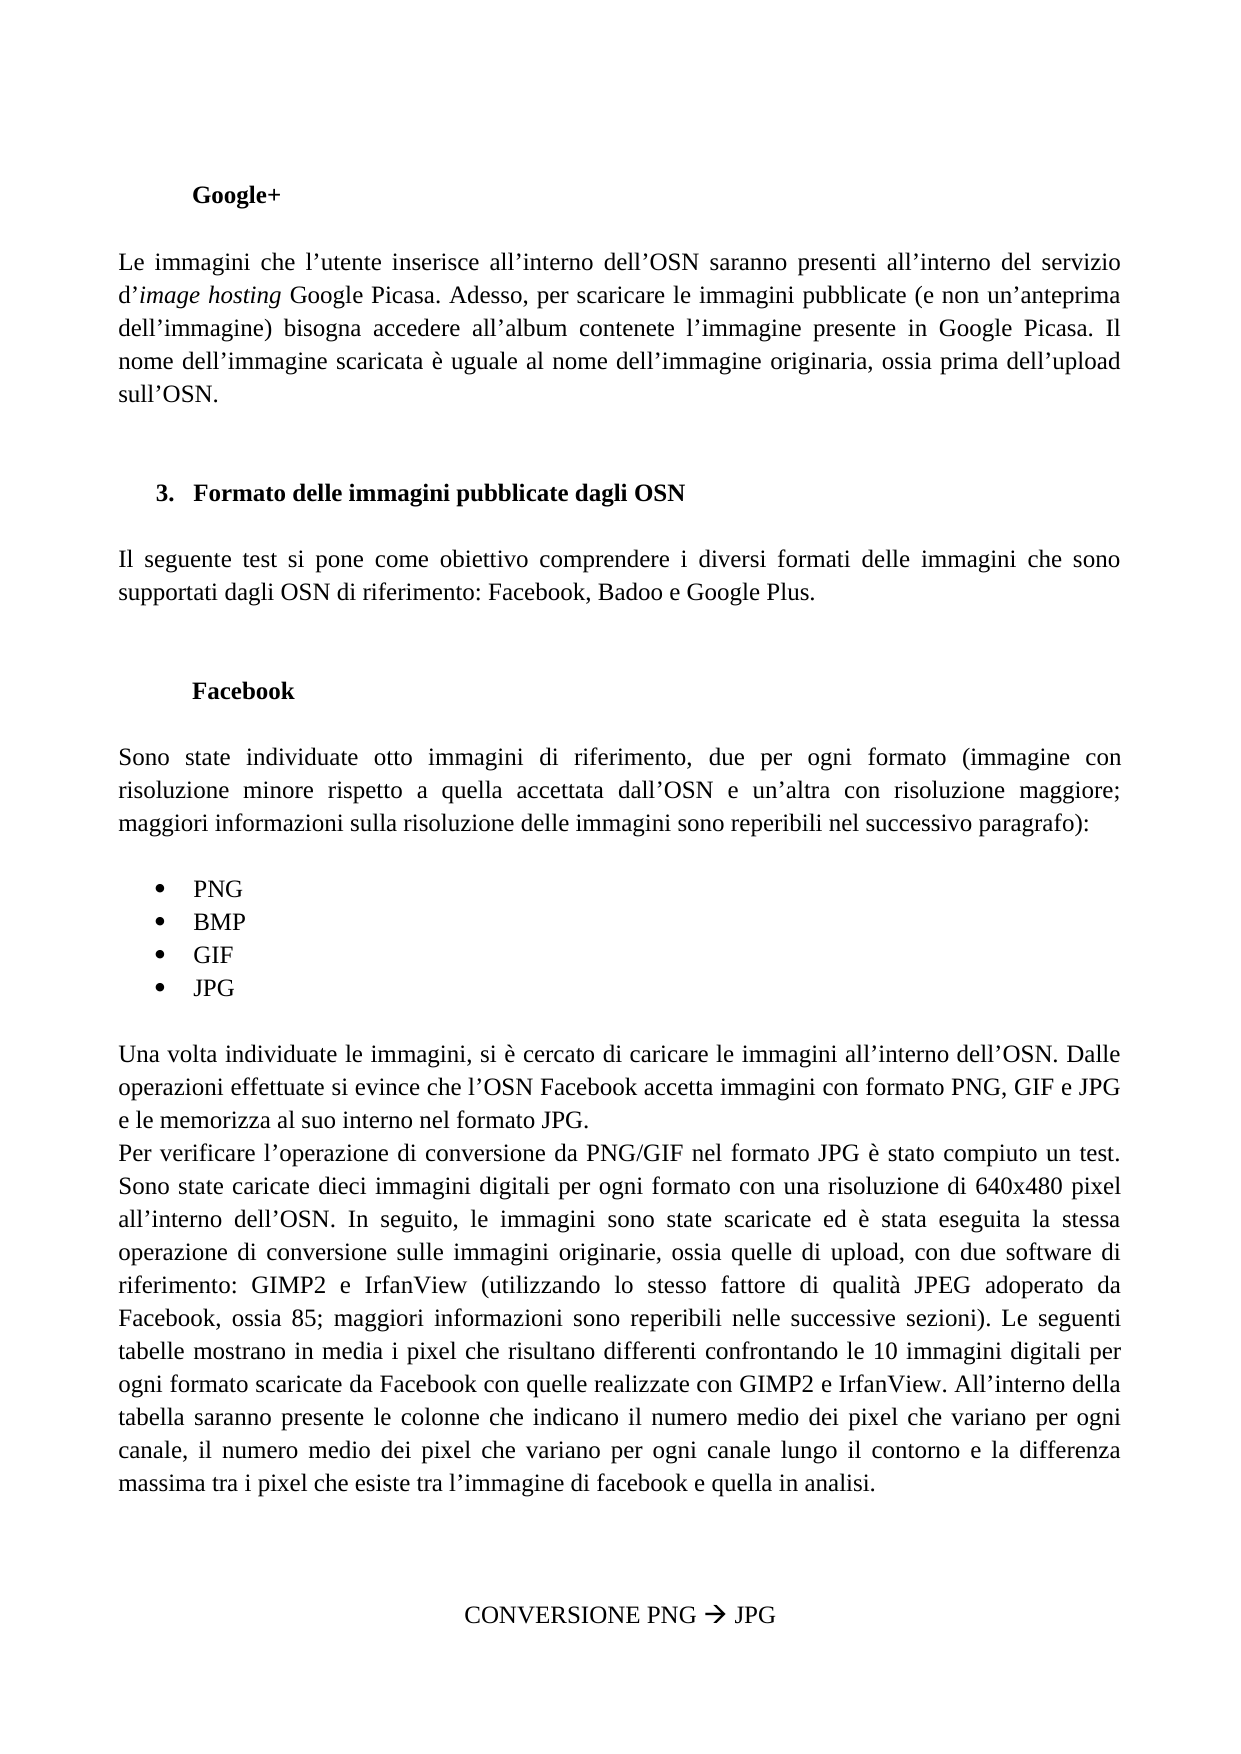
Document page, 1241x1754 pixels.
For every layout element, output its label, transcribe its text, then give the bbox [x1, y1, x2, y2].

text CONVERSIONE PNG JPG [118, 1601, 1122, 1629]
text Le immagini che l’utente inserisce all’interno dell’OSN saranno presenti all’interno del servizio d’image hosting Google Picasa. Adesso, per scaricare le immagini pubblicate (e non un’anteprima dell’immagine) bisogna accedere all’album contenete l’immagine presente in Google Picasa. Il nome dell’immagine scaricata è uguale al nome dell’immagine originaria, ossia prima dell’upload sull’OSN. [118, 247, 1122, 407]
list BMP [156, 907, 1122, 936]
text Una volta individuate le immagini, si è cercato di caricare le immagini all’interno dell’OSN. Dalle operazioni effettuate si evince che l’OSN Facebook accetta immagini con formato PNG, GIF e JPG e le memorizza al suo interno nel formato JPG. [118, 1039, 1122, 1134]
text Per verificare l’operazione di conversione da PNG/GIF nel formato JPG è stato compiuto un test. Sono state caricate dieci immagini digitali per ogni formato con una risoluzione di 640x480 pixel all’interno dell’OSN. In seguito, le immagini sono state scaricate ed è stata eseguita la stessa operazione di conversione sulle immagini originarie, ossia quelle di upload, con due software di riferimento: GIMP2 e IrfanView (utilizzando lo stesso fattore di qualità JPEG adoperato da Facebook, ossia 85; maggiori informazioni sono reperibili nelle successive sezioni). Le seguenti tabelle mostrano in media i pixel che risultano differenti confrontando le 10 immagini digitali per ogni formato scaricate da Facebook con quelle realizzate con GIMP2 e IrfanView. All’interno della tabella saranno presente le colonne che indicano il numero medio dei pixel che variano per ogni canale, il numero medio dei pixel che variano per ogni canale lungo il contorno e la differenza massima tra i pixel che esiste tra l’immagine di facebook e quella in analisi. [118, 1138, 1122, 1497]
text Sono state individuate otto immagini di riferimento, due per ogni formato (immagine con risoluzione minore rispetto a quella accettata dall’OSN e un’altra con risoluzione maggiore; maggiori informazioni sulla risoluzione delle immagini sono reperibili nel successivo paragrafo): [118, 742, 1122, 837]
list GIF [156, 940, 1122, 969]
text Google+ [192, 181, 1122, 209]
text Facebook [192, 676, 1122, 705]
text Il seguente test si pone come obiettivo comprendere i diversi formati delle immagini che sono supportati dagli OSN di riferimento: Facebook, Badoo e Google Plus. [118, 544, 1122, 606]
list JPG [156, 973, 1122, 1002]
list PNG [156, 874, 1122, 903]
list Formato delle immagini pubblicate dagli OSN [156, 478, 1122, 507]
